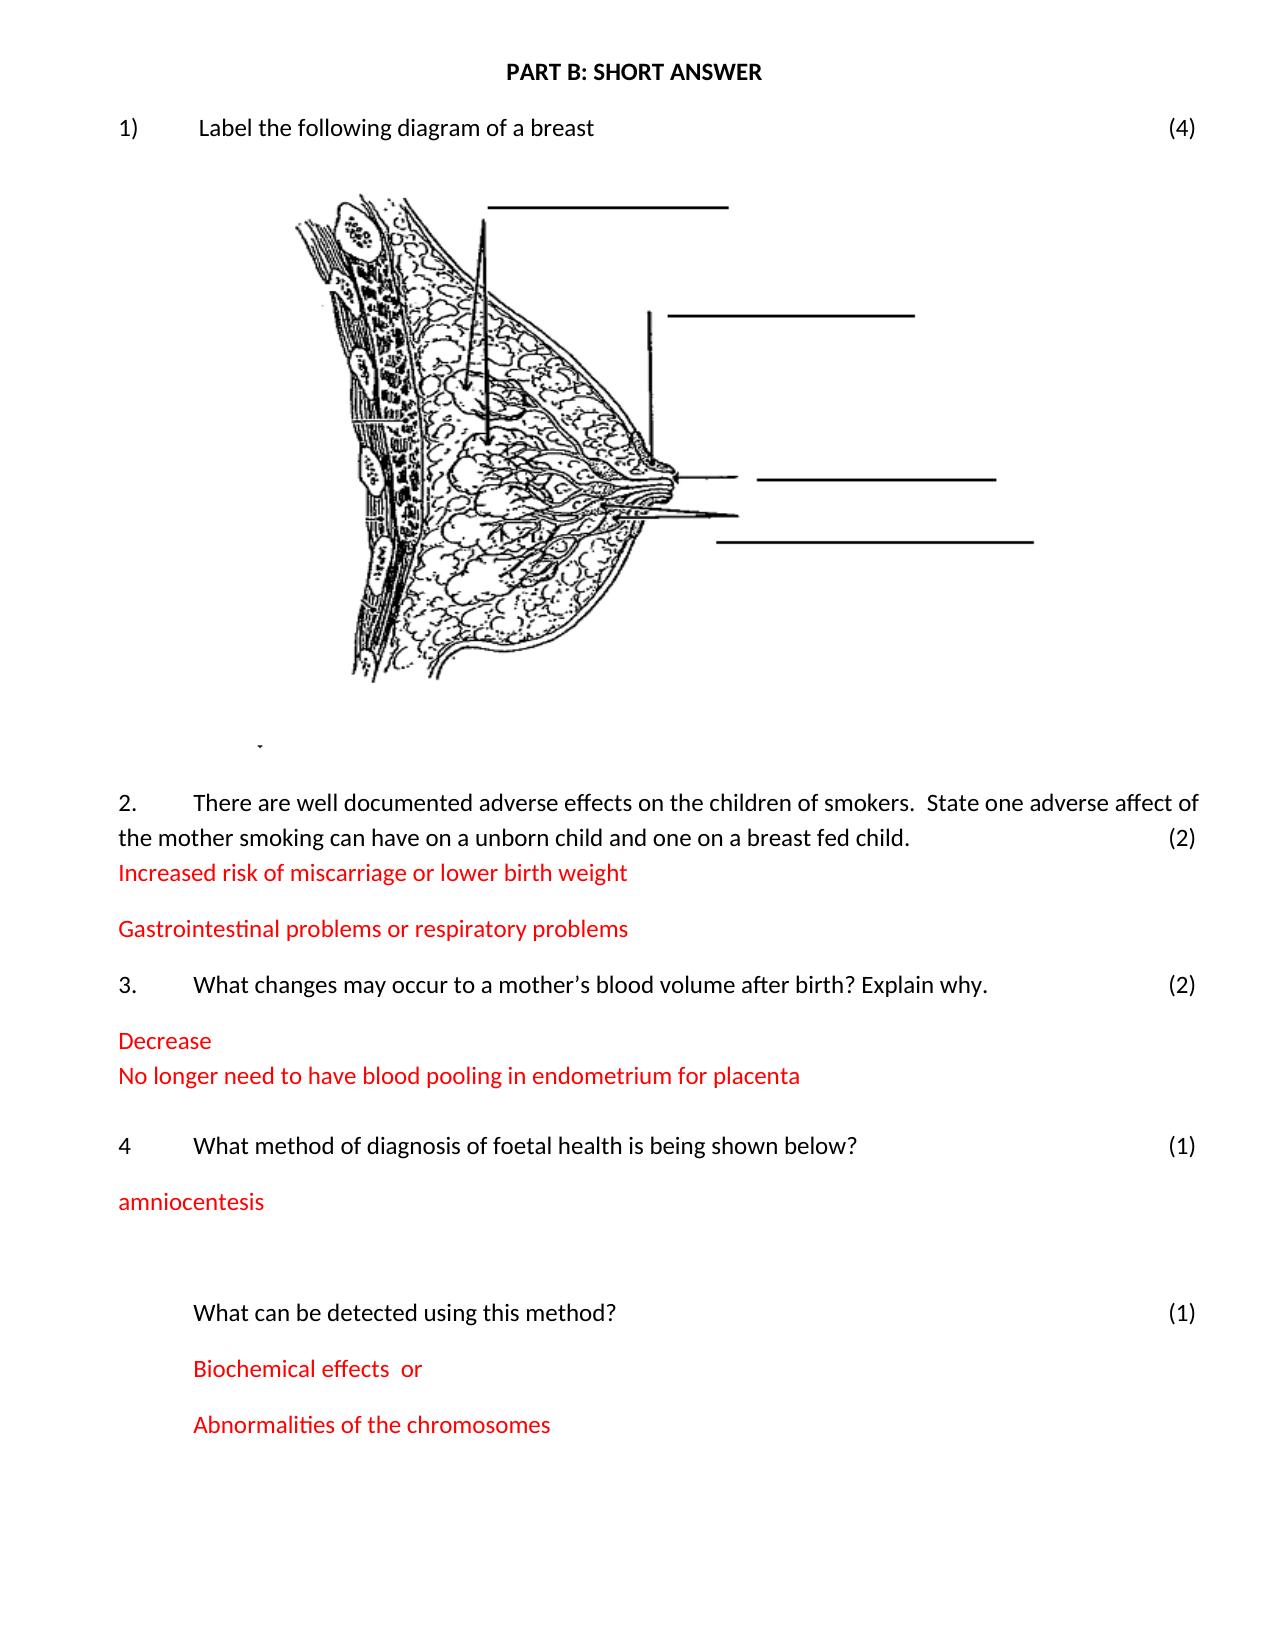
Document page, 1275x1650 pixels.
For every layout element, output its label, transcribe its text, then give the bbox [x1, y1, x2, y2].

text Abnormalities of the chromosomes [193, 1409, 1209, 1439]
text What can be detected using this method? (1) [193, 1297, 1209, 1328]
list No longer need to have blood pooling in endometrium for placenta [118, 1060, 1209, 1090]
list 1) Label the following diagram of a breast (4) [118, 112, 1209, 143]
picture [222, 176, 1114, 758]
text amniocentesis [118, 1186, 1209, 1216]
list Decrease [118, 1025, 1209, 1055]
text Biochemical effects or [193, 1353, 1209, 1384]
text PART B: SHORT ANSWER [59, 56, 1209, 87]
list 4 What method of diagnosis of foetal health is being shown below? (1) [118, 1130, 1209, 1160]
text Gastrointestinal problems or respiratory problems [118, 913, 1209, 944]
text 3. What changes may occur to a mother’s blood volume after birth? Explain why. (2) [118, 969, 1209, 999]
